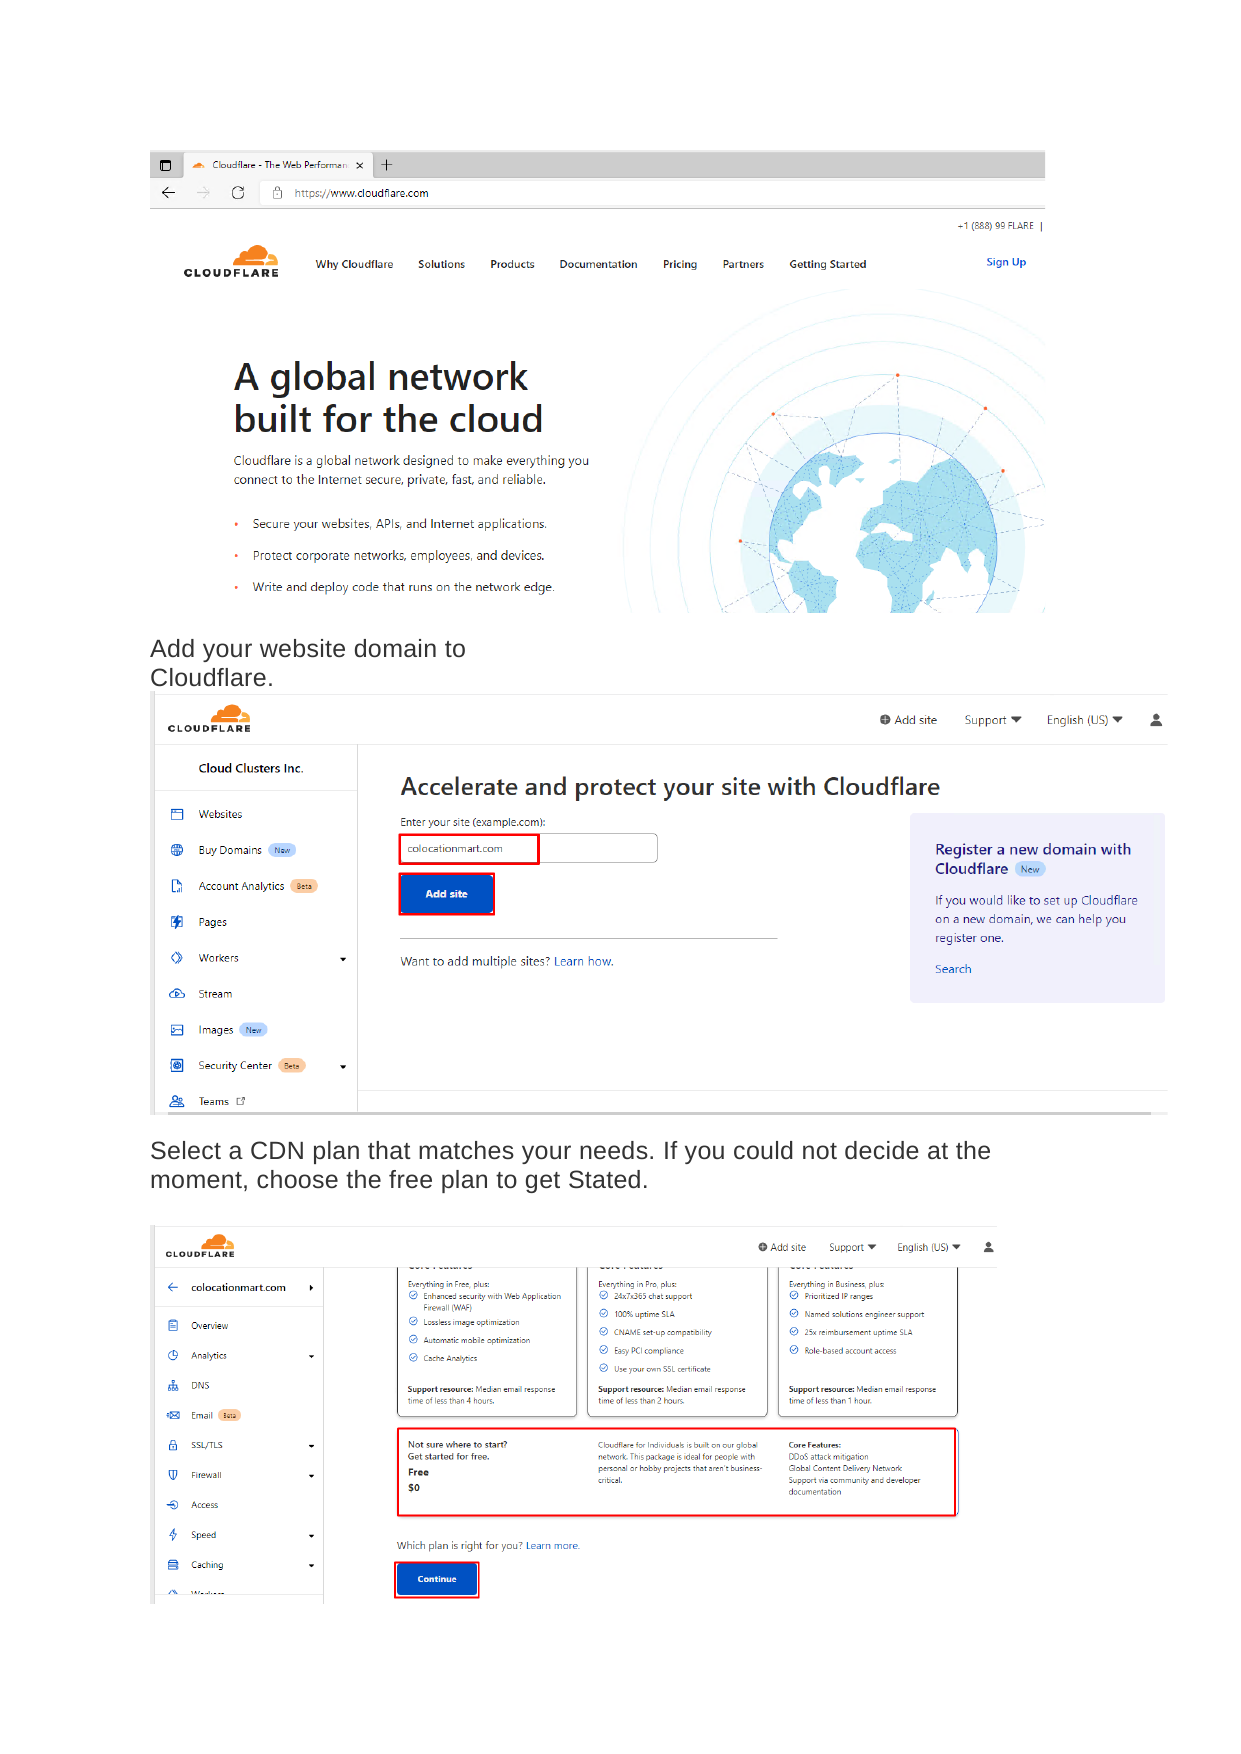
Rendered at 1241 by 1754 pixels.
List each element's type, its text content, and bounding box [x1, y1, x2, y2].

text Select a CDN plan that matches your needs. If you could not decide at the moment, choose the free plan to get Stated. [150, 1136, 1090, 1193]
picture [150, 1225, 997, 1604]
picture [150, 691, 1168, 1115]
picture [150, 150, 1046, 613]
text Add your website domain to Cloudflare. [150, 634, 1090, 691]
